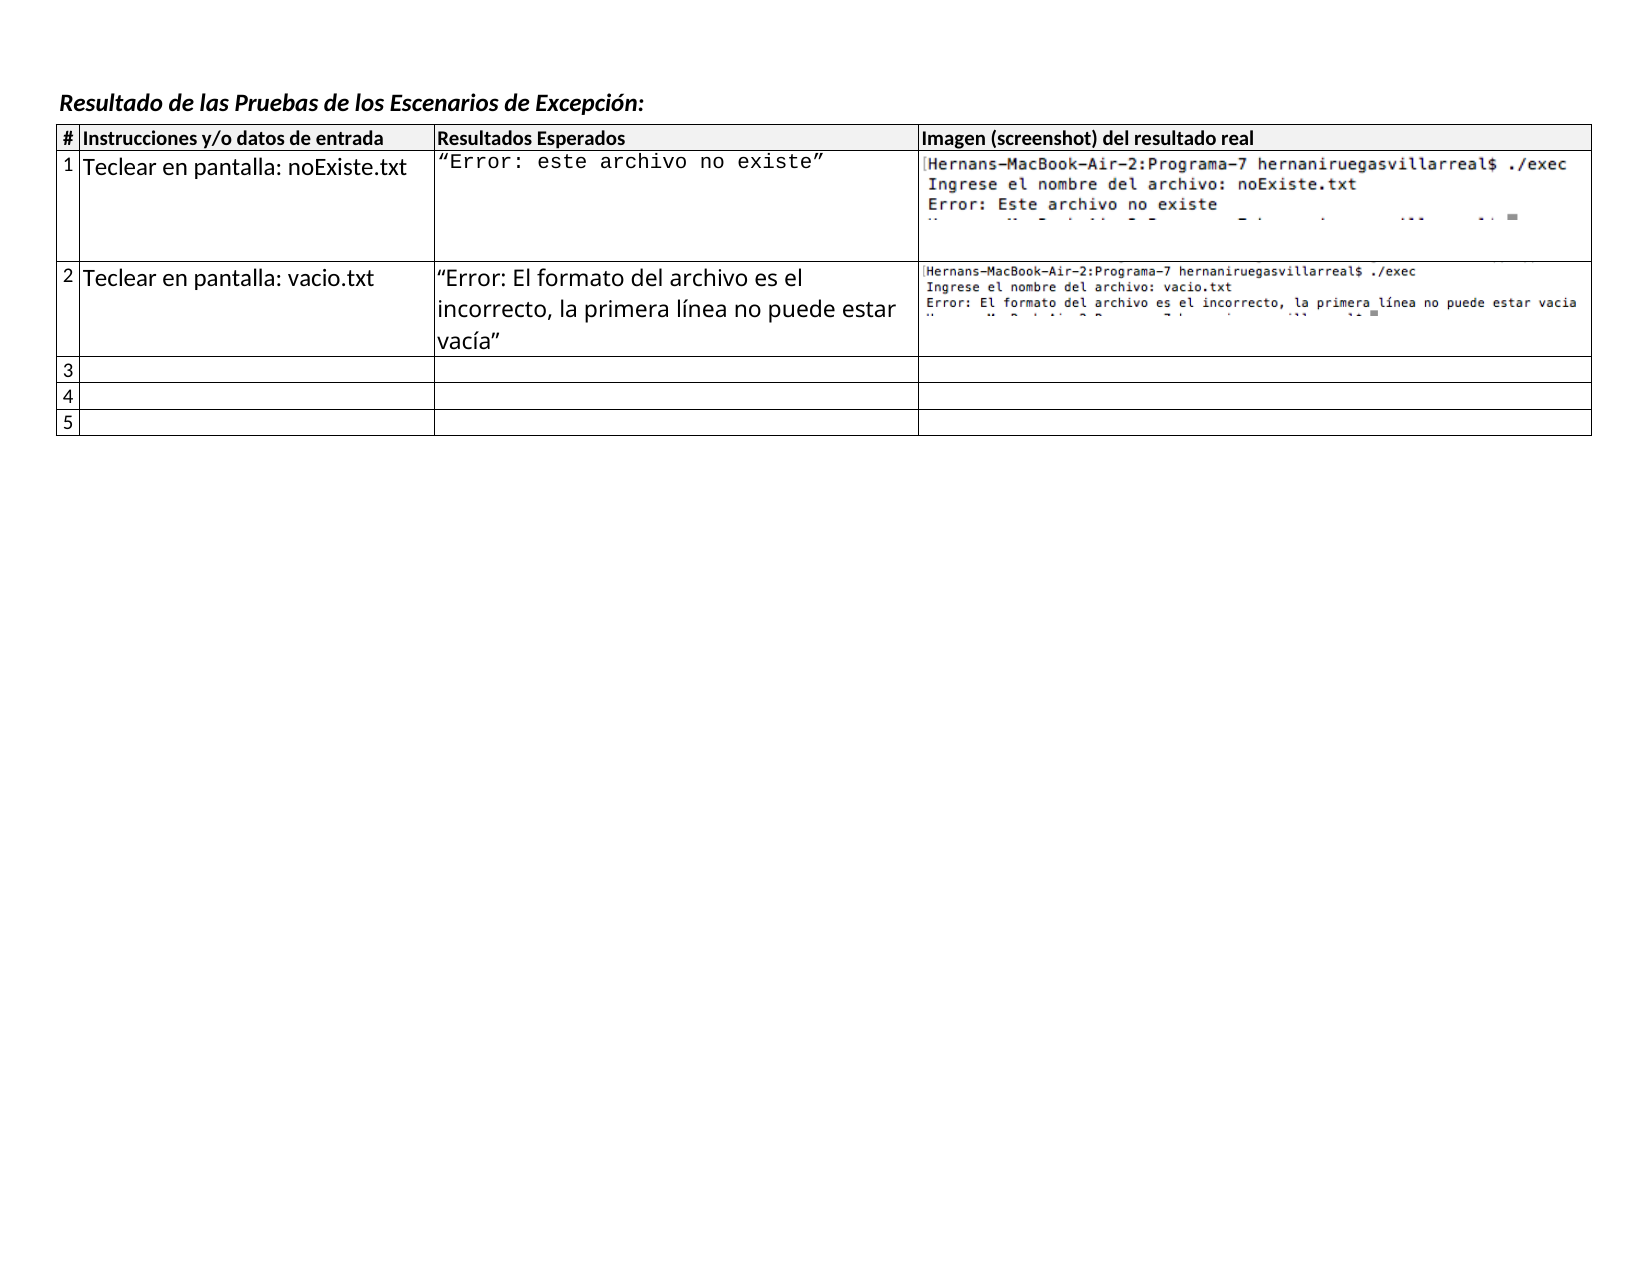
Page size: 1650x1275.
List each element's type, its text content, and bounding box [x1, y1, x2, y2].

table_cell 4 [57, 383, 79, 409]
table_cell 1 [57, 151, 79, 261]
table_cell [435, 410, 918, 435]
table_header # [57, 125, 79, 150]
table_cell [919, 383, 1591, 409]
table_cell 5 [57, 410, 79, 435]
table_cell 3 [57, 357, 79, 382]
table_cell [435, 383, 918, 409]
text Resultado de las Pruebas de los Escenarios de Excepción: [59, 87, 1591, 118]
table_cell [435, 357, 918, 382]
table_header Imagen (screenshot) del resultado real [919, 125, 1591, 150]
table_cell “Error: El formato del archivo es el incorrecto, la primera línea no puede estar vacía” [435, 262, 918, 356]
picture [921, 151, 1589, 220]
table_header Instrucciones y/o datos de entrada [80, 125, 434, 150]
table_cell “Error: este archivo no existe” [435, 151, 918, 261]
table_cell [80, 357, 434, 382]
table_cell [80, 383, 434, 409]
table_cell [919, 262, 1591, 356]
table_cell [919, 410, 1591, 435]
table_header Resultados Esperados [435, 125, 918, 150]
table_cell [919, 151, 1591, 261]
picture [921, 262, 1589, 316]
table_cell Teclear en pantalla: vacio.txt [80, 262, 434, 356]
table_cell [919, 357, 1591, 382]
table_cell 2 [57, 262, 79, 356]
table_cell Teclear en pantalla: noExiste.txt [80, 151, 434, 261]
table_cell [80, 410, 434, 435]
